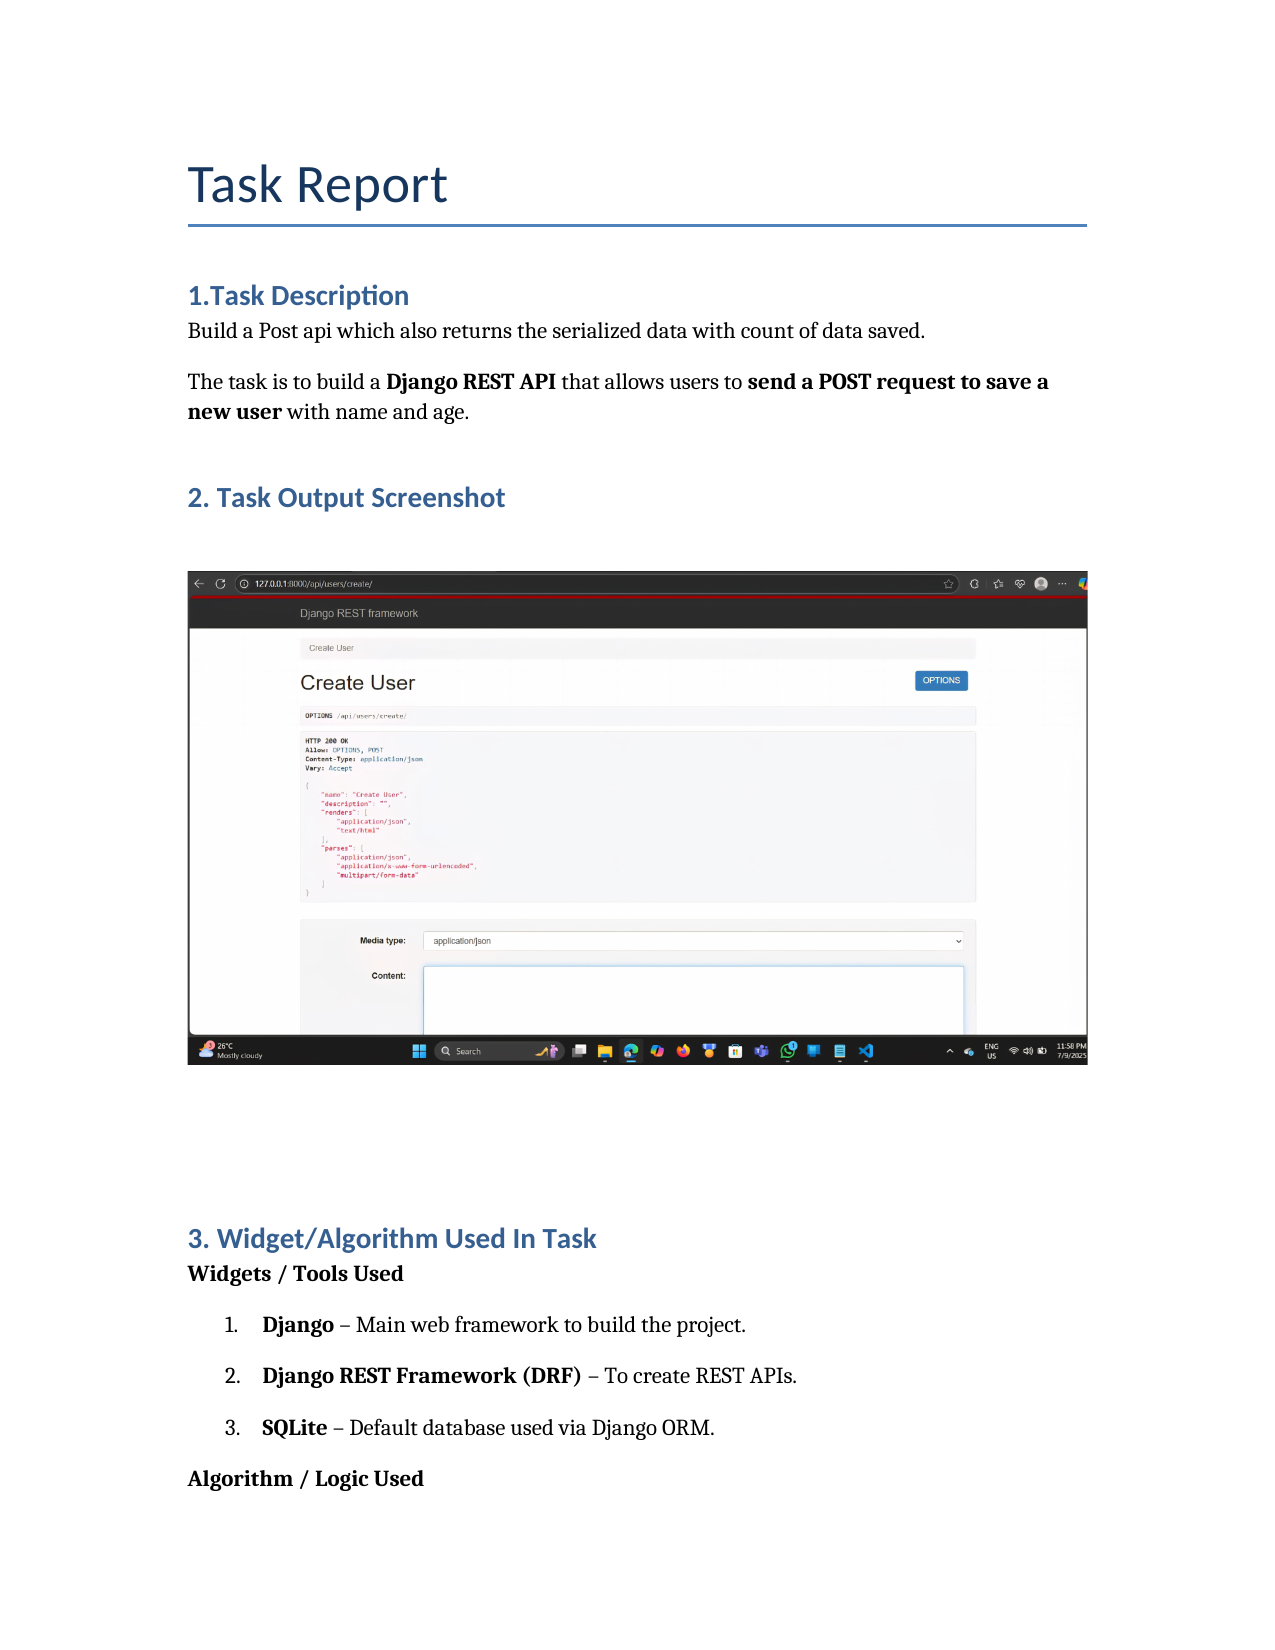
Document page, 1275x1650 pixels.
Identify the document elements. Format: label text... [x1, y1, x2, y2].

title Task Report [187, 150, 1087, 227]
picture [187, 571, 1088, 1065]
subtitle 2. Task Output Screenshot [187, 479, 1087, 514]
text Widgets / Tools Used [187, 1261, 1087, 1287]
text Build a Post api which also returns the serialized data with count of data saved. [187, 317, 1087, 344]
subtitle 1.Task Description [187, 277, 1087, 312]
text Algorithm / Logic Used [187, 1465, 1087, 1492]
list Django – Main web framework to build the project. [225, 1312, 1087, 1338]
list SQLite – Default database used via Django ORM. [225, 1414, 1087, 1441]
list Django REST Framework (DRF) – To create REST APIs. [225, 1363, 1087, 1389]
subtitle 3. Widget/Algorithm Used In Task [187, 1220, 1087, 1256]
text The task is to build a Django REST API that allows users to send a POST request to save a new user with name and age. [187, 368, 1087, 425]
